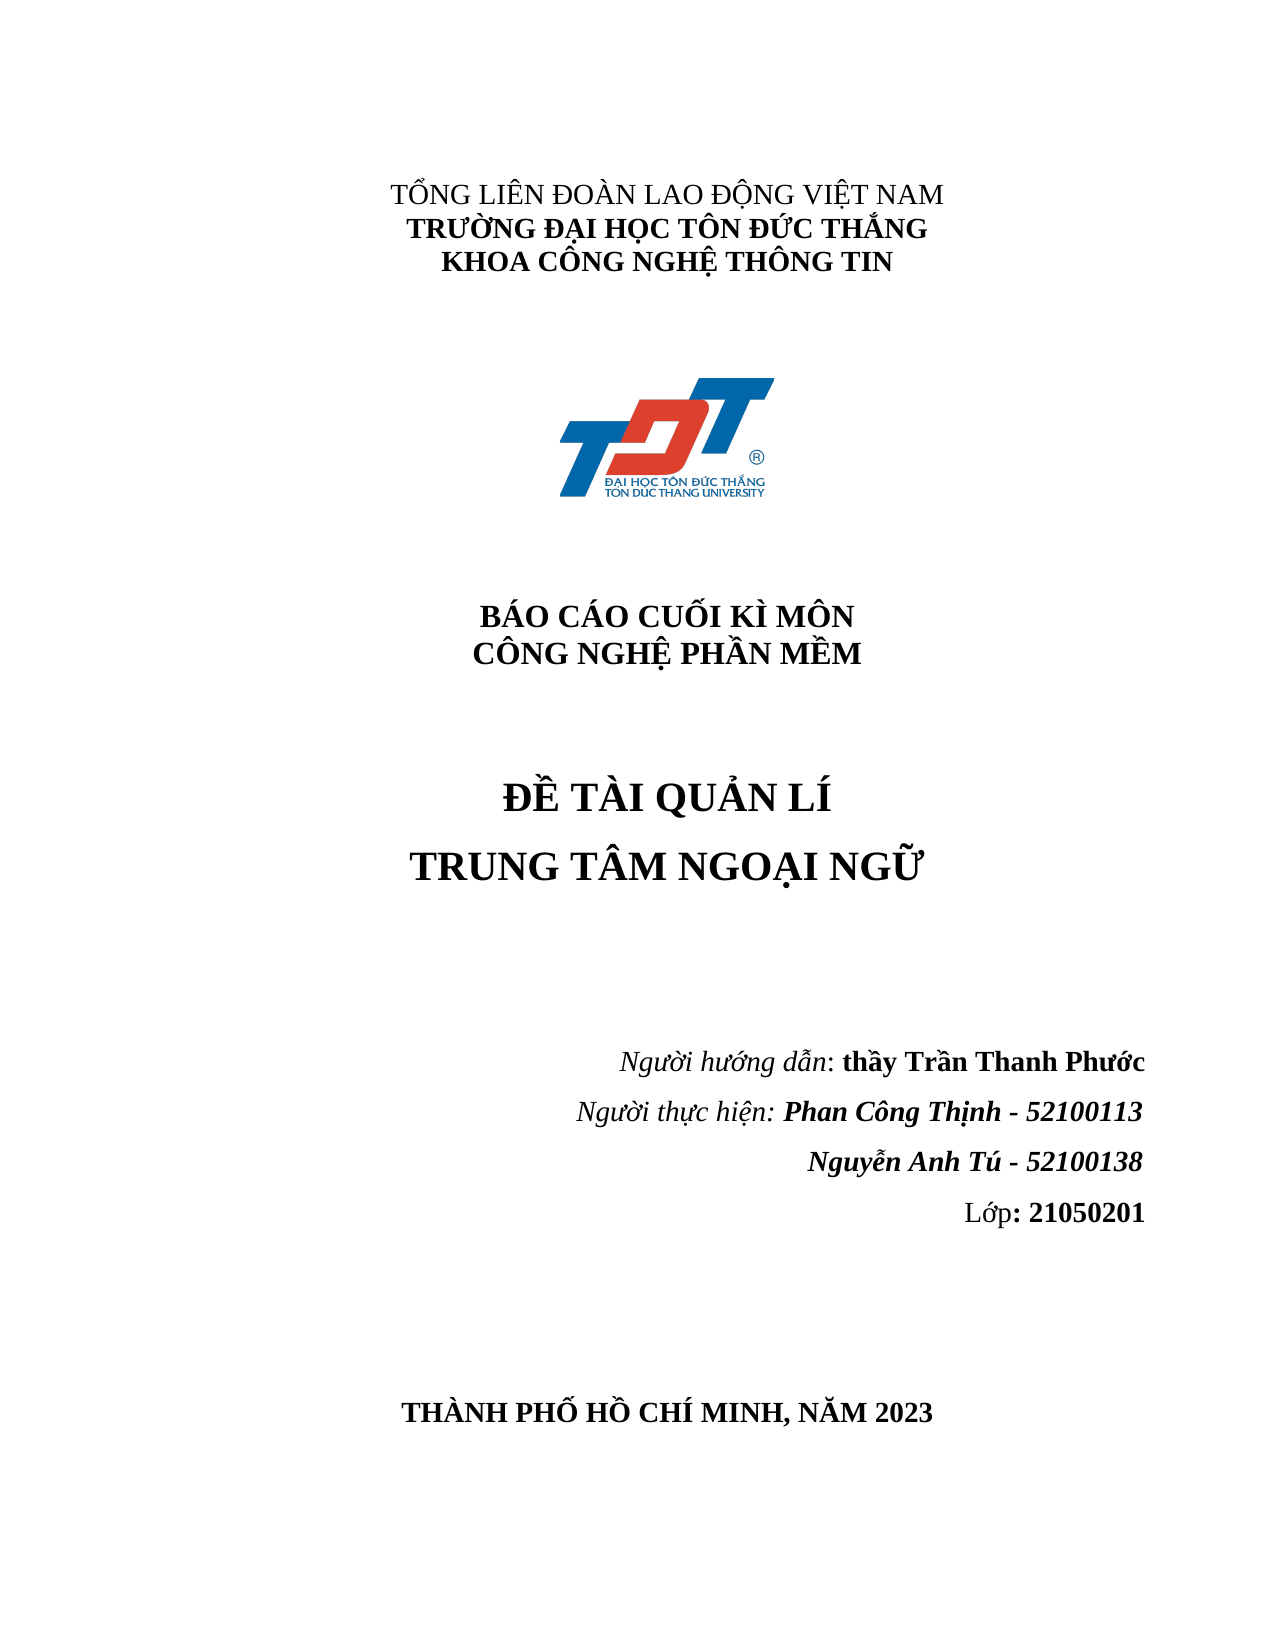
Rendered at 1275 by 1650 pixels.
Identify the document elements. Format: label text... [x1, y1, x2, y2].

picture [559, 378, 775, 497]
text TRUNG TÂM NGOẠI NGỮ [177, 841, 1157, 889]
text Lớp: 21050201 [177, 1195, 1145, 1228]
text THÀNH PHỐ HỒ CHÍ MINH, NĂM 2023 [177, 1396, 1157, 1429]
text TRƯỜNG ĐẠI HỌC TÔN ĐỨC THẮNG [177, 211, 1157, 244]
text CÔNG NGHỆ PHẦN MỀM [177, 635, 1157, 672]
text Người thực hiện: Phan Công Thịnh - 52100113 [177, 1094, 1145, 1128]
text TỔNG LIÊN ĐOÀN LAO ĐỘNG VIỆT NAM [177, 177, 1157, 211]
text Người hướng dẫn: thầy Trần Thanh Phước [466, 1044, 1145, 1078]
text KHOA CÔNG NGHỆ THÔNG TIN [177, 244, 1157, 278]
text ĐỀ TÀI QUẢN LÍ [177, 772, 1157, 820]
text BÁO CÁO CUỐI KÌ MÔN [177, 598, 1157, 635]
text Nguyễn Anh Tú - 52100138 [177, 1144, 1145, 1178]
